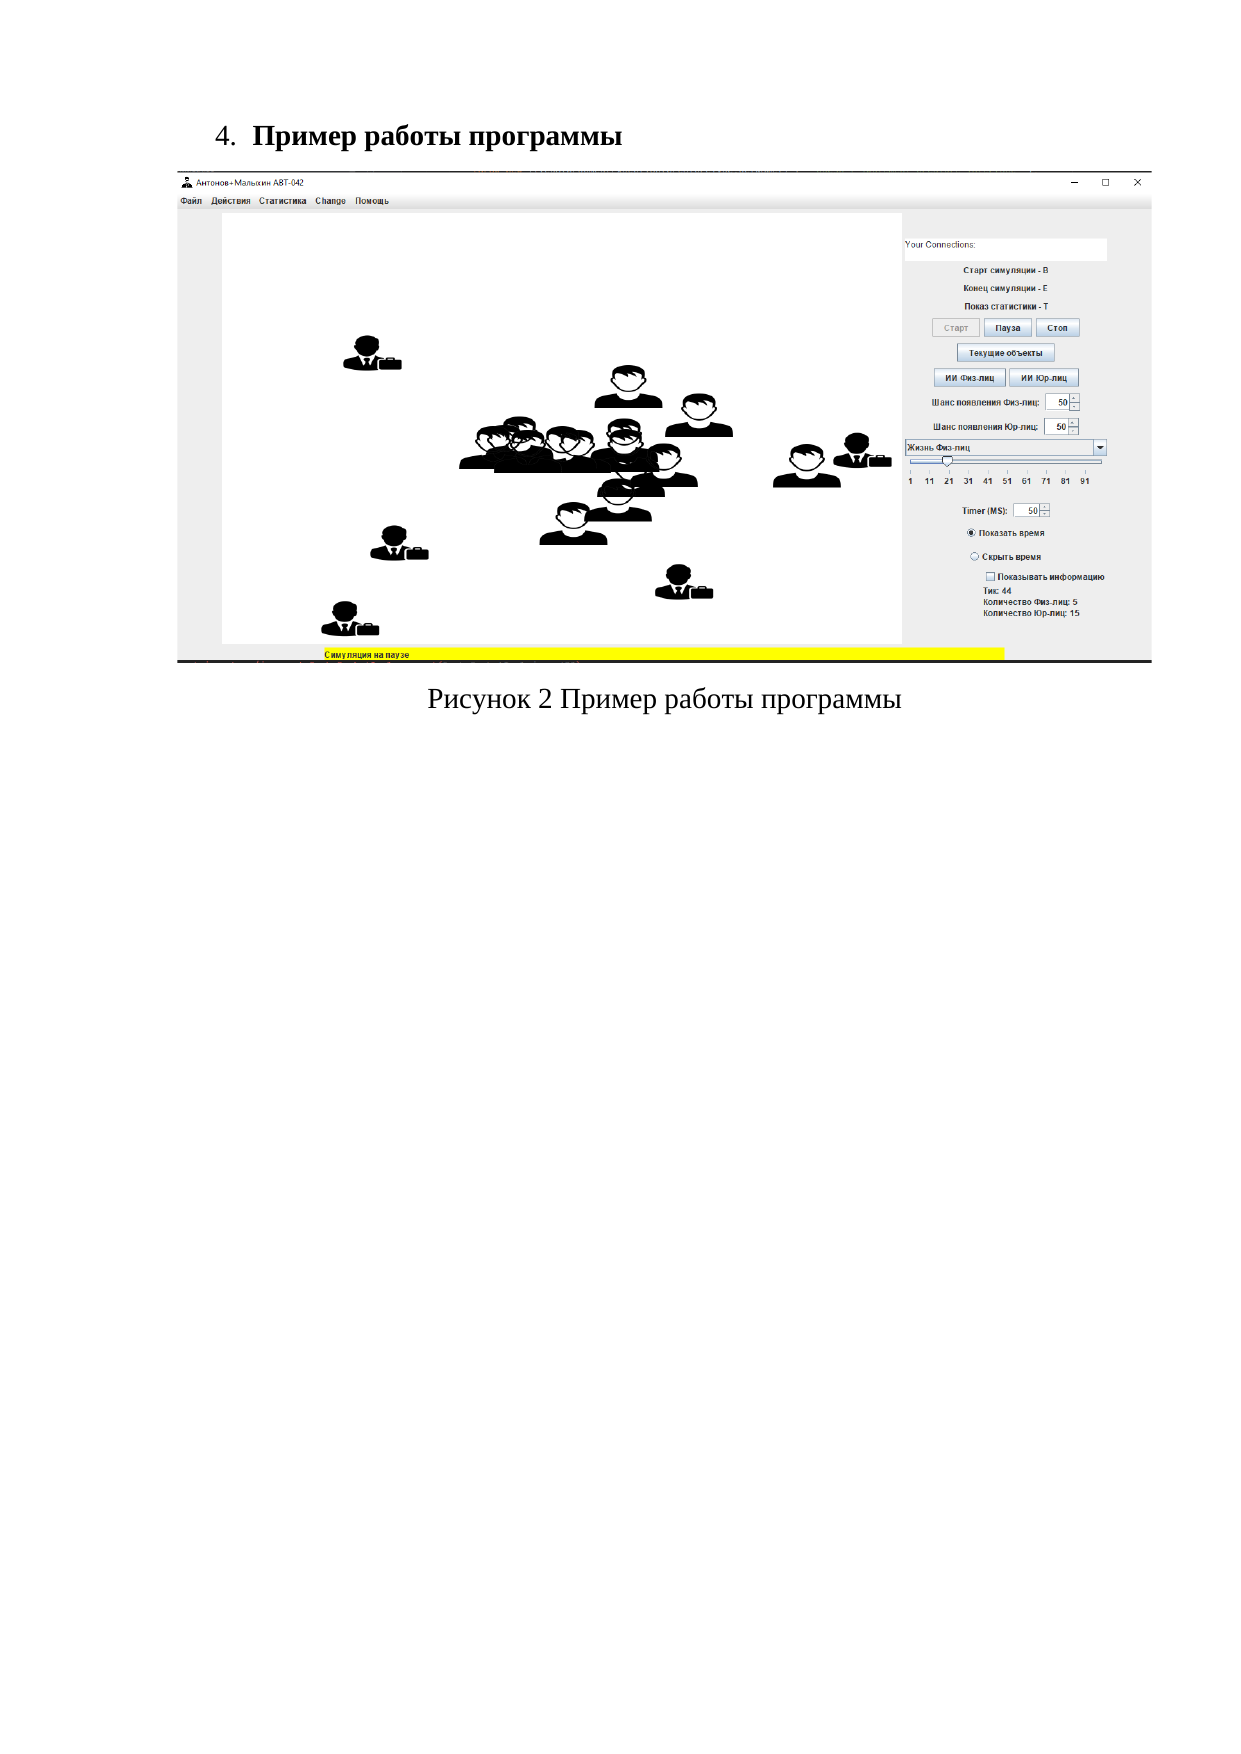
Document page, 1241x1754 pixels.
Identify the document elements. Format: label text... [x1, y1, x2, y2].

text Рисунок 2 Пример работы программы [177, 682, 1152, 715]
list Пример работы программы [215, 118, 1152, 152]
picture [177, 171, 1152, 663]
